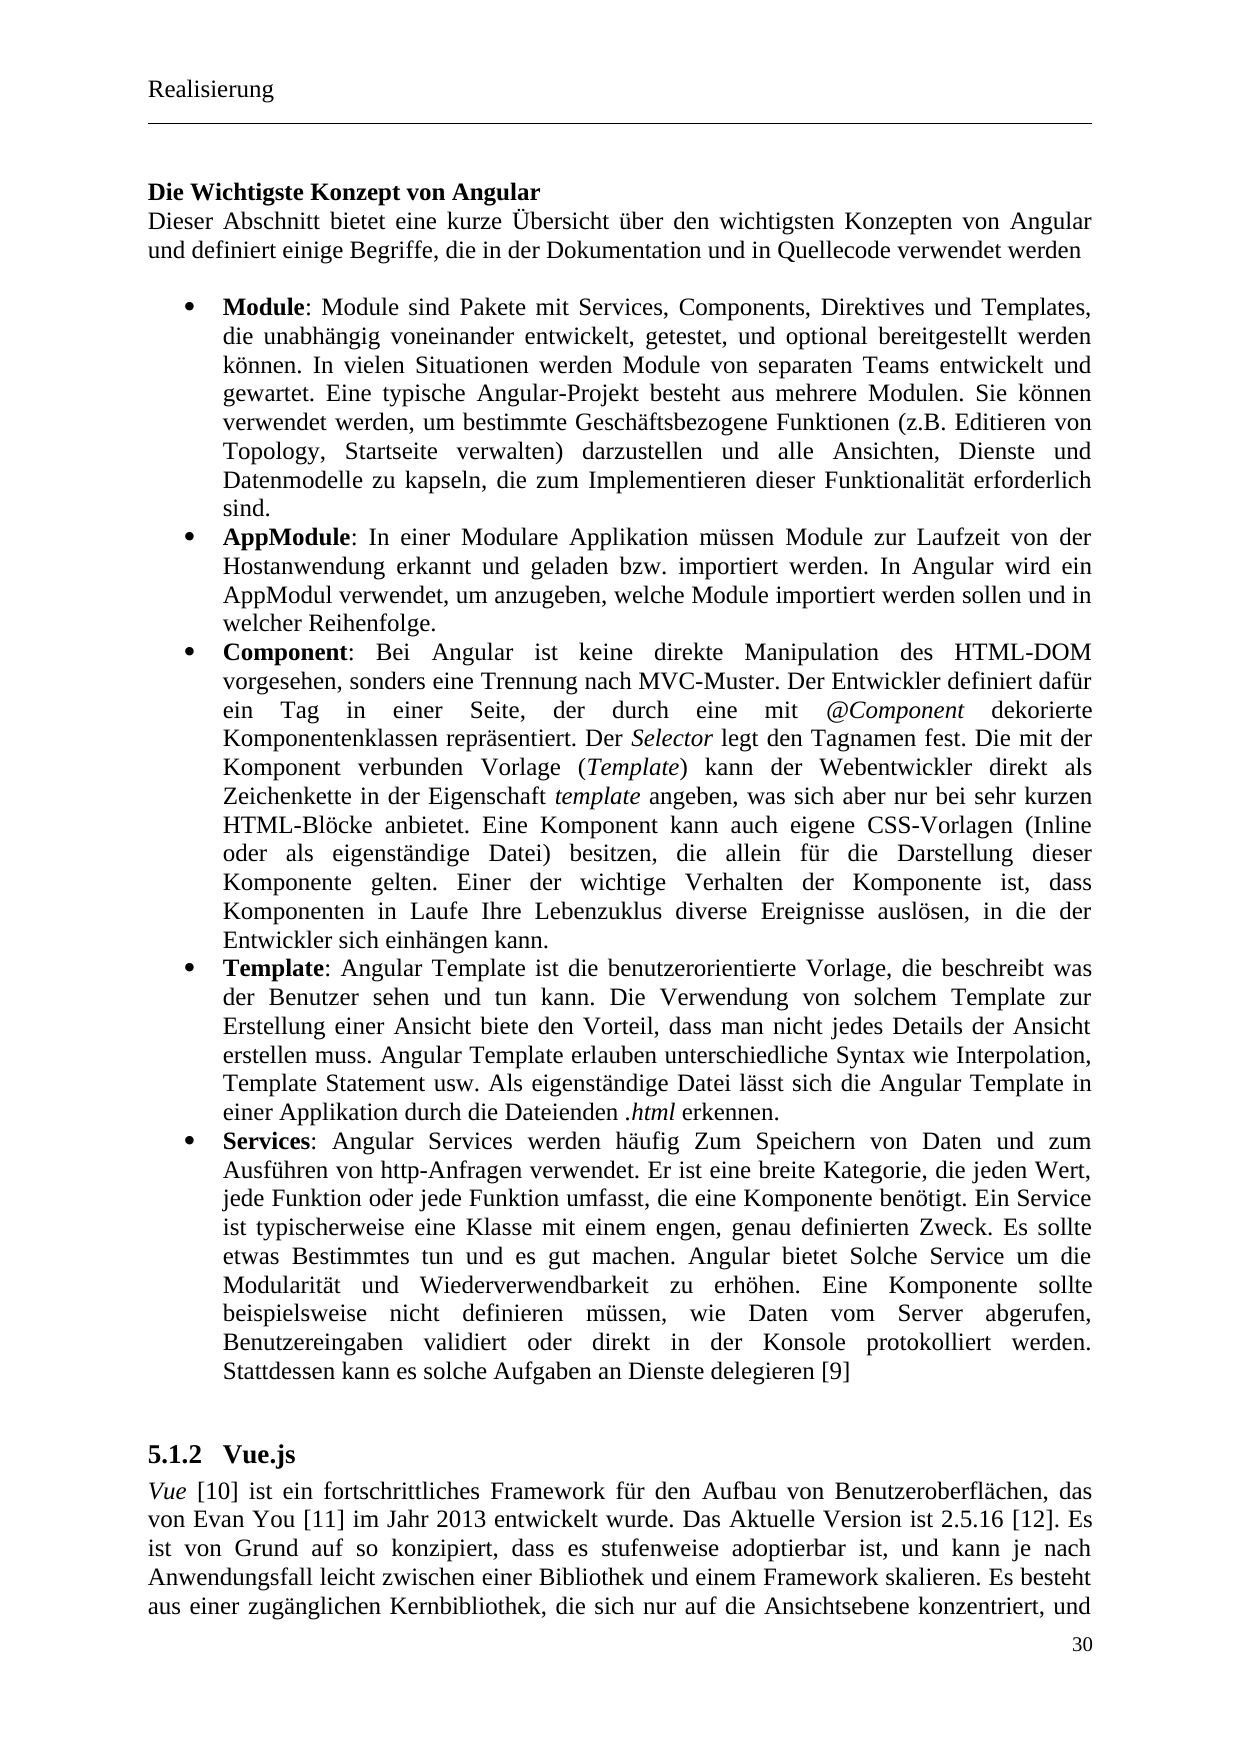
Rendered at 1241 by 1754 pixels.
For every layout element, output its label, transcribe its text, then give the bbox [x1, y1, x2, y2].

text Dieser Abschnitt bietet eine kurze Übersicht über den wichtigsten Konzepten von Angular und definiert einige Begriffe, die in der Dokumentation und in Quellecode verwendet werden [148, 206, 1092, 263]
subtitle Vue.js [148, 1438, 1092, 1469]
list Component: Bei Angular ist keine direkte Manipulation des HTML-DOM vorgesehen, sonders eine Trennung nach MVC-Muster. Der Entwickler definiert dafür ein Tag in einer Seite, der durch eine mit @Component dekorierte Komponentenklassen repräsentiert. Der Selector legt den Tagnamen fest. Die mit der Komponent verbunden Vorlage (Template) kann der Webentwickler direkt als Zeichenkette in der Eigenschaft template angeben, was sich aber nur bei sehr kurzen HTML-Blöcke anbietet. Eine Komponent kann auch eigene CSS-Vorlagen (Inline oder als eigenständige Datei) besitzen, die allein für die Darstellung dieser Komponente gelten. Einer der wichtige Verhalten der Komponente ist, dass Komponenten in Laufe Ihre Lebenzuklus diverse Ereignisse auslösen, in die der Entwickler sich einhängen kann. [185, 637, 1092, 953]
text Die Wichtigste Konzept von Angular [148, 177, 1092, 206]
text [148, 1476, 1092, 1619]
list Services: Angular Services werden häufig Zum Speichern von Daten und zum Ausführen von http-Anfragen verwendet. Er ist eine breite Kategorie, die jeden Wert, jede Funktion oder jede Funktion umfasst, die eine Komponente benötigt. Ein Service ist typischerweise eine Klasse mit einem engen, genau definierten Zweck. Es sollte etwas Bestimmtes tun und es gut machen. Angular bietet Solche Service um die Modularität und Wiederverwendbarkeit zu erhöhen. Eine Komponente sollte beispielsweise nicht definieren müssen, wie Daten vom Server abgerufen, Benutzereingaben validiert oder direkt in der Konsole protokolliert werden. Stattdessen kann es solche Aufgaben an Dienste delegieren [185, 1126, 1092, 1385]
list AppModule: In einer Modulare Applikation müssen Module zur Laufzeit von der Hostanwendung erkannt und geladen bzw. importiert werden. In Angular wird ein AppModul verwendet, um anzugeben, welche Module importiert werden sollen und in welcher Reihenfolge. [185, 522, 1092, 637]
list Module: Module sind Pakete mit Services, Components, Direktives und Templates, die unabhängig voneinander entwickelt, getestet, und optional bereitgestellt werden können. In vielen Situationen werden Module von separaten Teams entwickelt und gewartet. Eine typische Angular-Projekt besteht aus mehrere Modulen. Sie können verwendet werden, um bestimmte Geschäftsbezogene Funktionen (z.B. Editieren von Topology, Startseite verwalten) darzustellen und alle Ansichten, Dienste und Datenmodelle zu kapseln, die zum Implementieren dieser Funktionalität erforderlich sind. [185, 292, 1092, 522]
list Template: Angular Template ist die benutzerorientierte Vorlage, die beschreibt was der Benutzer sehen und tun kann. Die Verwendung von solchem Template zur Erstellung einer Ansicht biete den Vorteil, dass man nicht jedes Details der Ansicht erstellen muss. Angular Template erlauben unterschiedliche Syntax wie Interpolation, Template Statement usw. Als eigenständige Datei lässt sich die Angular Template in einer Applikation durch die Dateienden .html erkennen. [185, 953, 1092, 1126]
